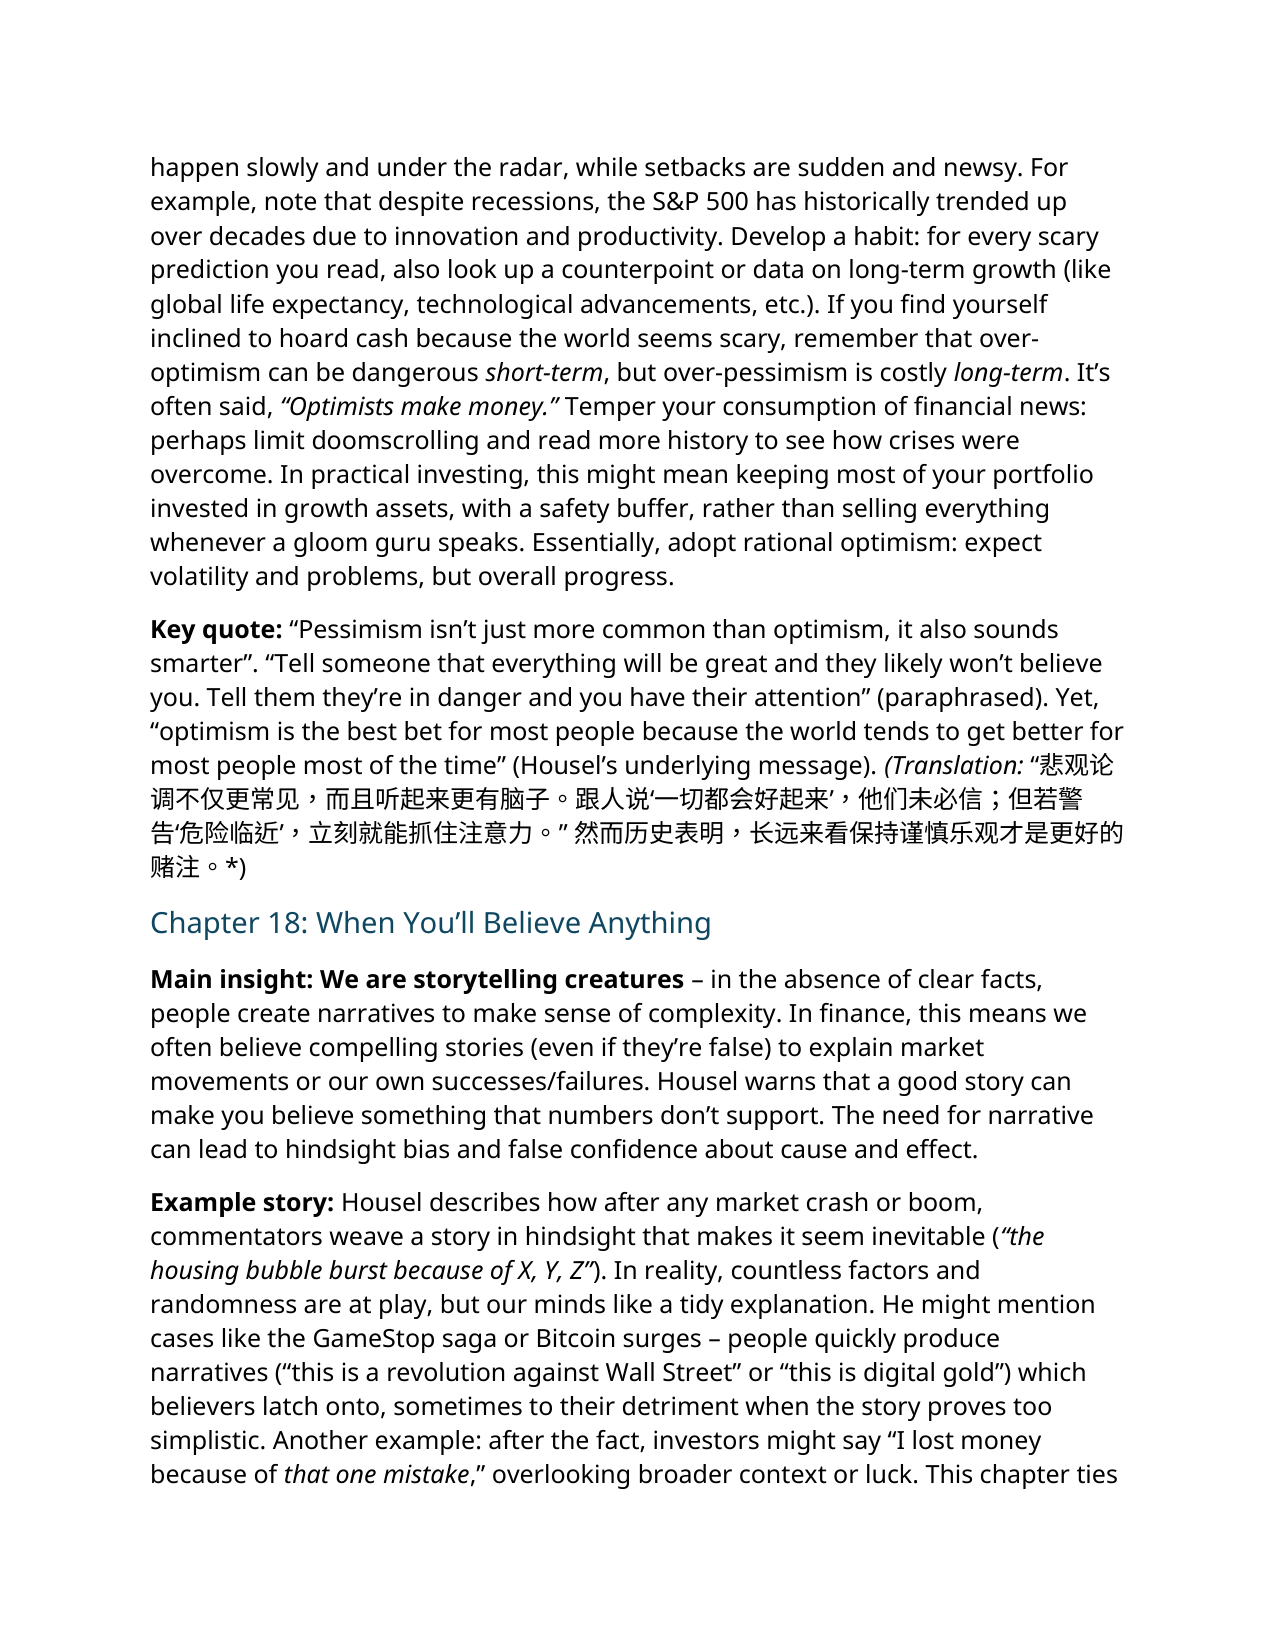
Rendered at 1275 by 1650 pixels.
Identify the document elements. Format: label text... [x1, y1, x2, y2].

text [150, 150, 1125, 593]
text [150, 1184, 1125, 1491]
subtitle Chapter 18: When You’ll Believe Anything [150, 903, 1125, 942]
text Key quote: “Pessimism isn’t just more common than optimism, it also sounds smarter”. “Tell someone that everything will be great and they likely won’t believe you. Tell them they’re in danger and you have their attention” (paraphrased). Yet, “optimism is the best bet for most people because the world tends to get better for most people most of the time” (Housel’s underlying message). (Translation: “悲观论调不仅更常见，而且听起来更有脑子。跟人说‘一切都会好起来’，他们未必信；但若警告‘危险临近’，立刻就能抓住注意力。” 然而历史表明，长远来看保持谨慎乐观才是更好的赌注。*) [150, 612, 1125, 884]
text Main insight: We are storytelling creatures – in the absence of clear facts, people create narratives to make sense of complexity. In finance, this means we often believe compelling stories (even if they’re false) to explain market movements or our own successes/failures. Housel warns that a good story can make you believe something that numbers don’t support. The need for narrative can lead to hindsight bias and false confidence about cause and effect. [150, 961, 1125, 1166]
